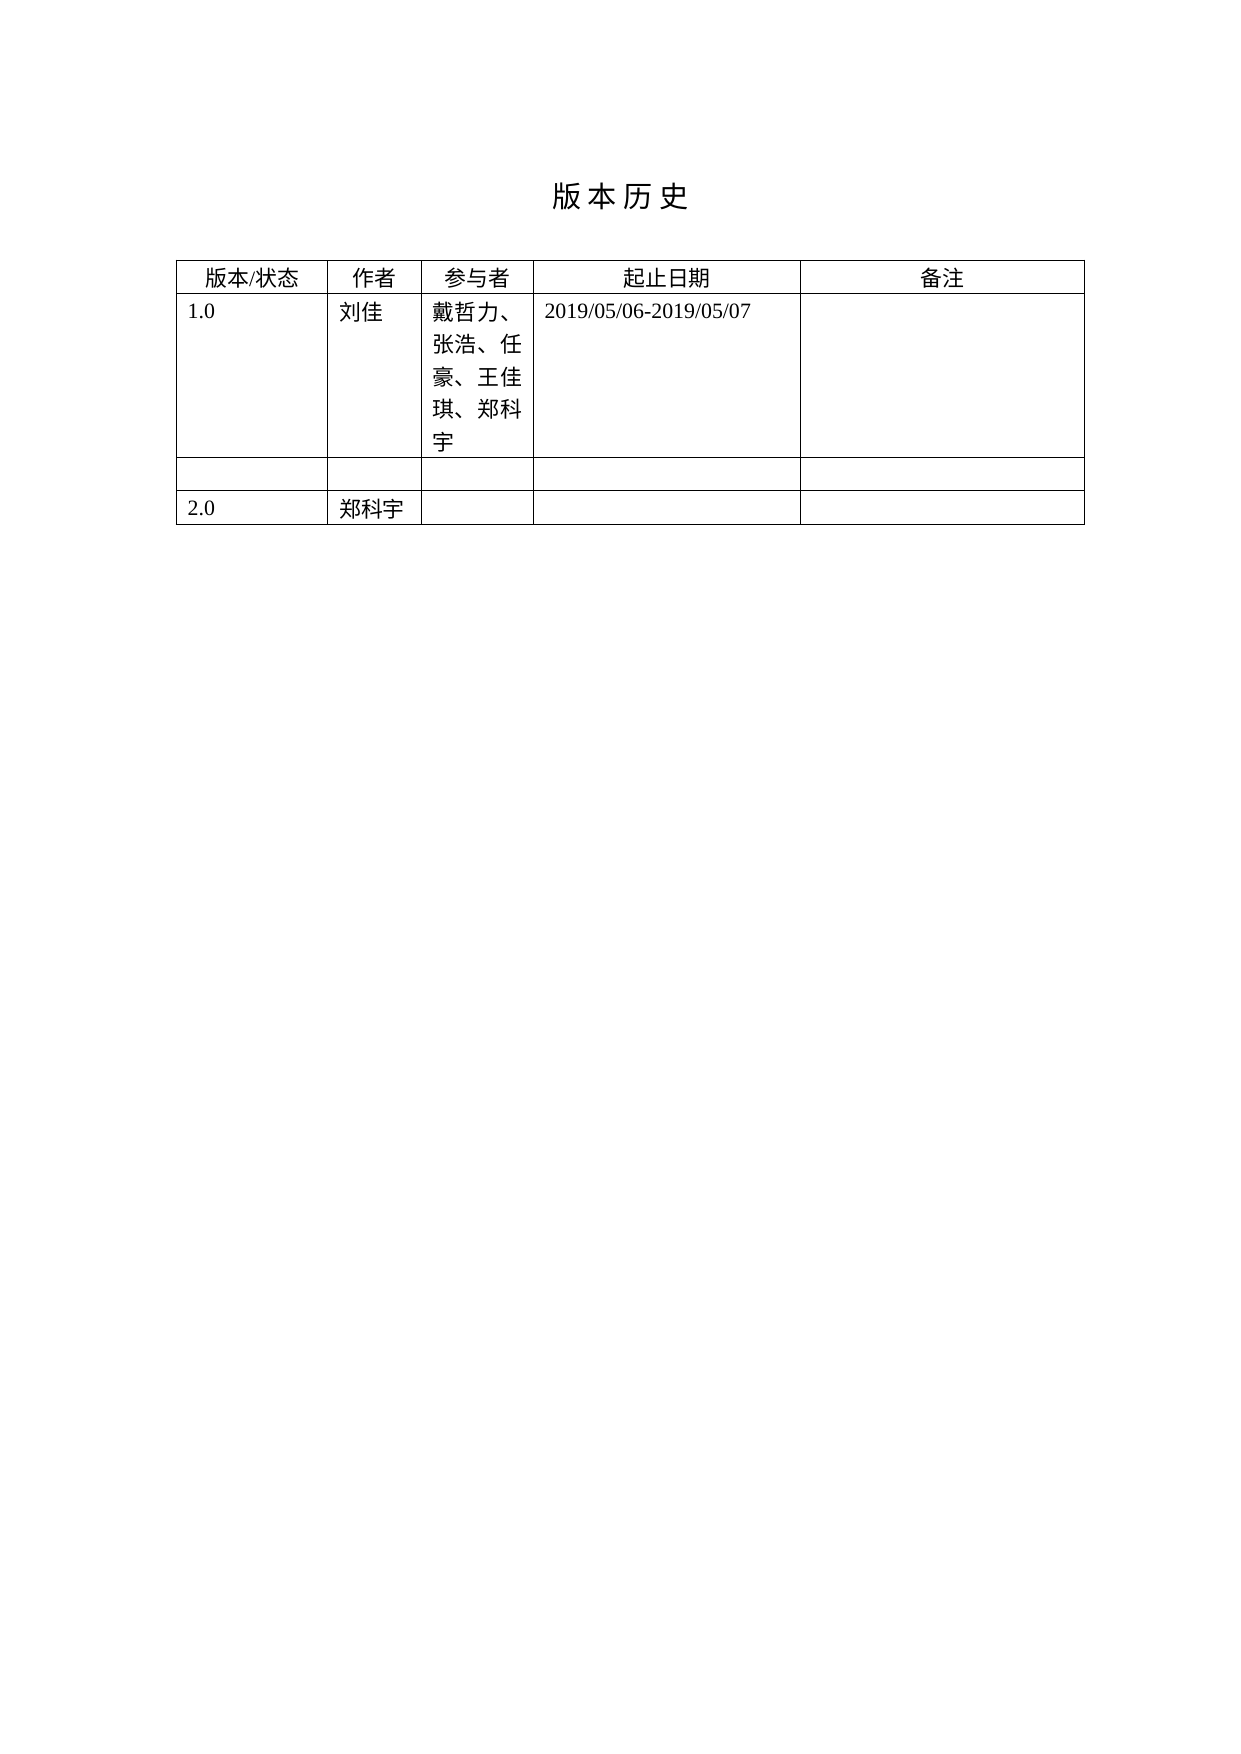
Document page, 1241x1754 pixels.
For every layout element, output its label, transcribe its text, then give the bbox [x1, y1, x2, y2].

table_cell 郑科宇 [328, 491, 421, 524]
table_header 备注 [801, 261, 1084, 293]
table_cell 1.0 [177, 294, 327, 457]
table_cell [801, 294, 1084, 457]
table_cell [177, 458, 327, 490]
table_header 作者 [328, 261, 421, 293]
table_cell 戴哲力、张浩、任豪、王佳琪、郑科宇 [422, 294, 533, 457]
table_cell 2019/05/06-2019/05/07 [534, 294, 800, 457]
table_cell 2.0 [177, 491, 327, 524]
table_cell [534, 491, 800, 524]
table_header 参与者 [422, 261, 533, 293]
text 版 本 历 史 [187, 162, 1053, 227]
table_cell [801, 458, 1084, 490]
table_cell [422, 491, 533, 524]
table_cell [801, 491, 1084, 524]
table_cell 刘佳 [328, 294, 421, 457]
table_cell [534, 458, 800, 490]
table_cell [328, 458, 421, 490]
table_header 版本/状态 [177, 261, 327, 293]
table_cell [422, 458, 533, 490]
table_header 起止日期 [534, 261, 800, 293]
